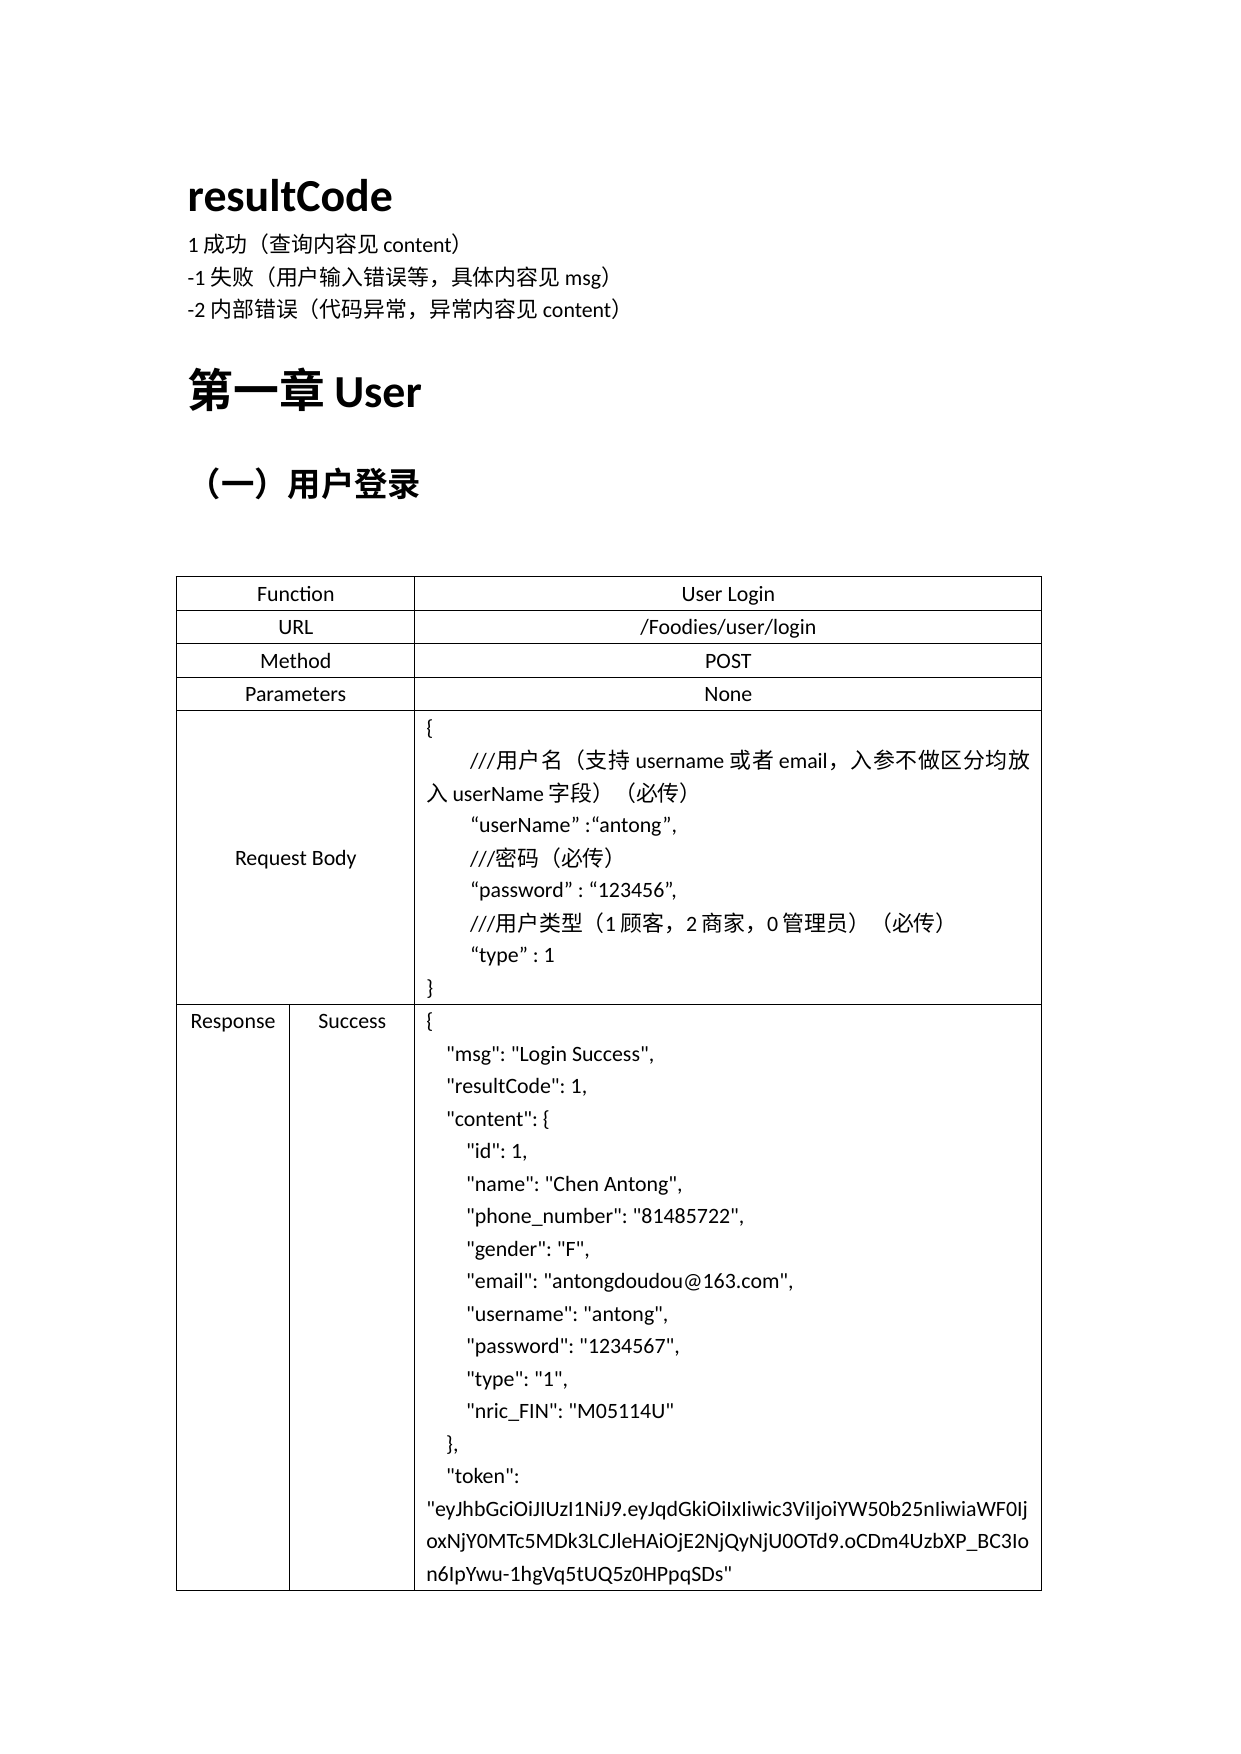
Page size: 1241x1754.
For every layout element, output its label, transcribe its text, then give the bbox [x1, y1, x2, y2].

text resultCode [187, 162, 1053, 227]
table_cell Method [177, 644, 414, 677]
text 第一章User [187, 357, 1053, 422]
subtitle （一）用户登录 [187, 449, 1053, 514]
table_header User Login [415, 577, 1041, 609]
text -2 内部错误（代码异常，异常内容见content） [187, 292, 1053, 324]
text -1 失败（用户输入错误等，具体内容见msg） [187, 259, 1053, 292]
table_cell { ///用户名（支持username或者email，入参不做区分均放入userName字段）（必传） “userName” :“antong”, ///密码（必传） “password” : “123456”, ///用户类型（1顾客，2商家，0管理员）（必传） “type” : 1 } [415, 711, 1041, 1004]
table_cell Parameters [177, 678, 414, 710]
table_header Function [177, 577, 414, 609]
table_cell URL [177, 611, 414, 643]
table_cell Success [290, 1005, 414, 1590]
text 1 成功（查询内容见content） [187, 227, 1053, 259]
table_cell /Foodies/user/login [415, 611, 1041, 643]
table_cell Request Body [177, 711, 414, 1004]
table_cell None [415, 678, 1041, 710]
table_cell Response [177, 1005, 289, 1590]
table_cell POST [415, 644, 1041, 677]
